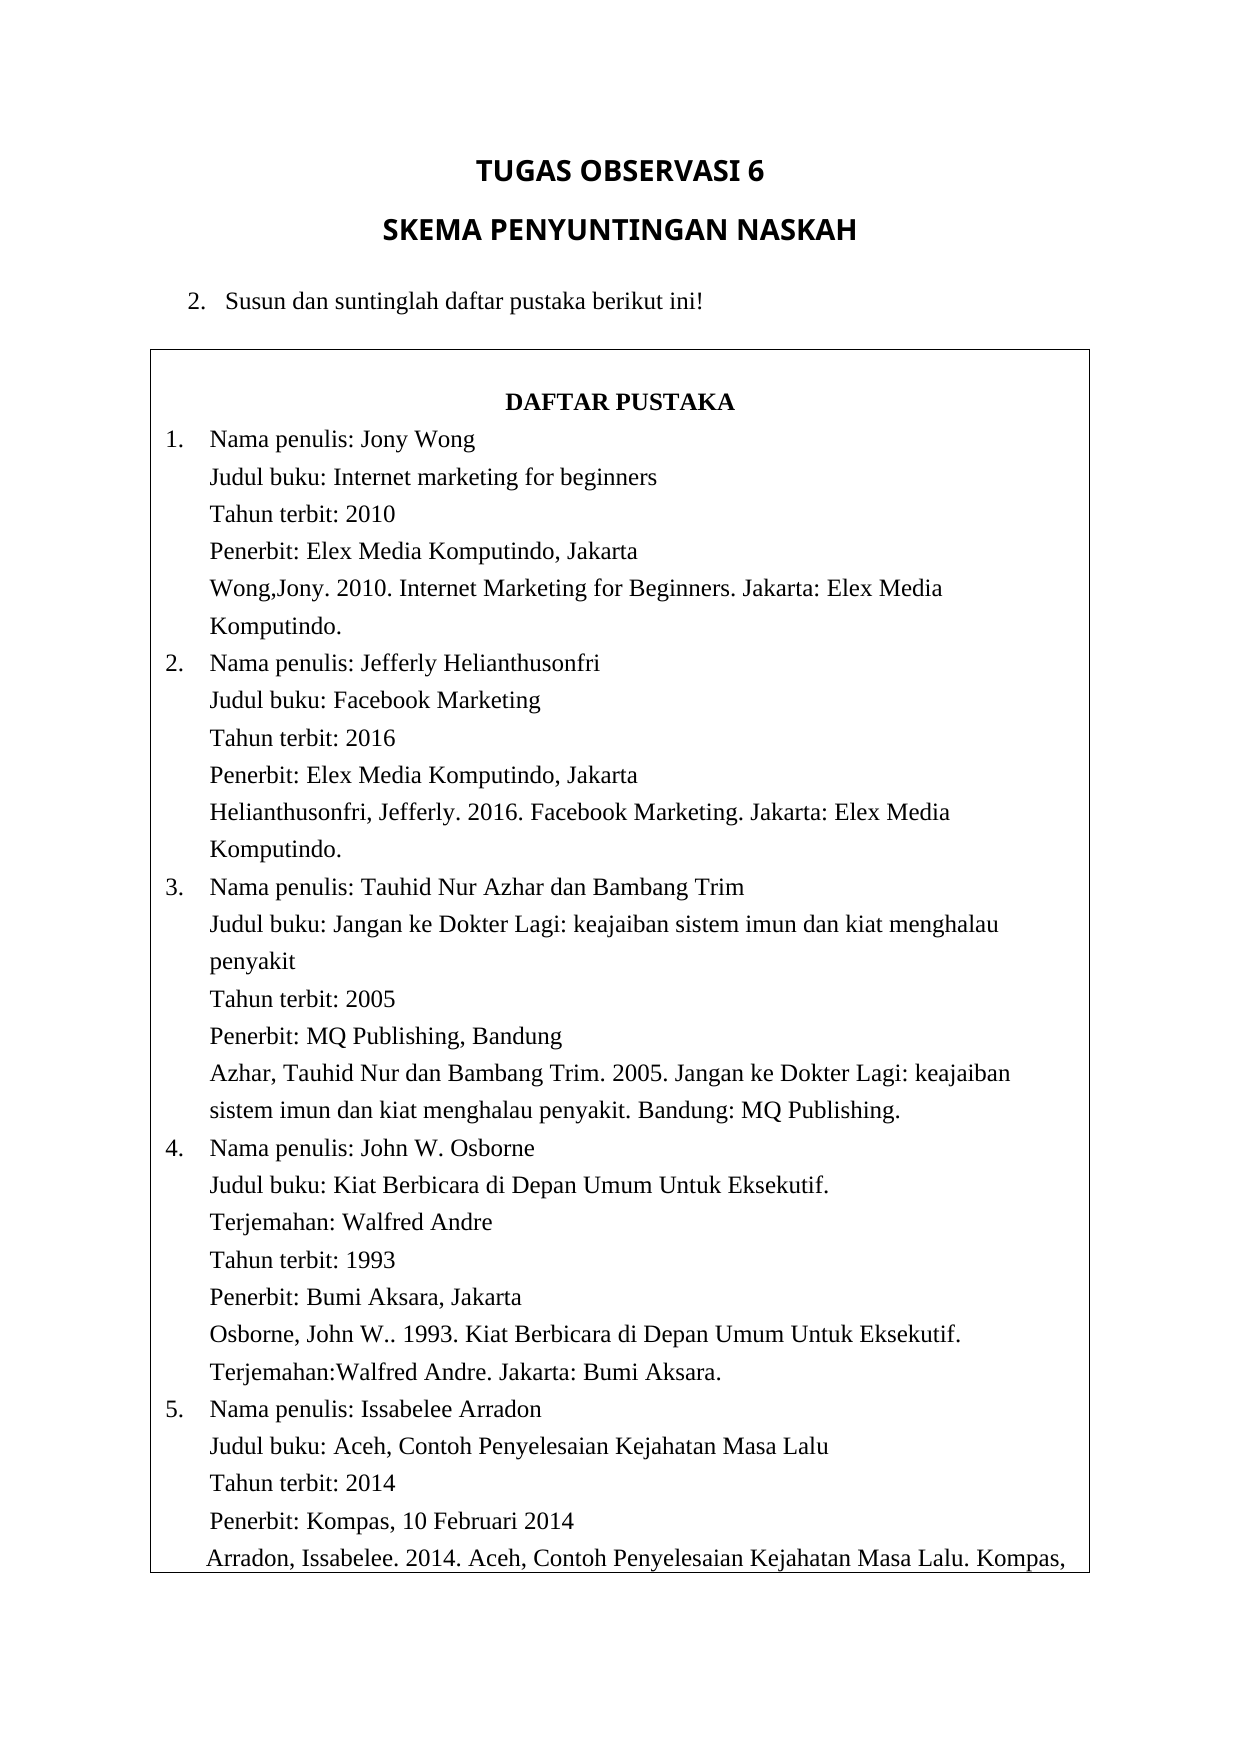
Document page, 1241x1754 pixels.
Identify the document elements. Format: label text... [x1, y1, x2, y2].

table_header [151, 350, 1089, 1572]
list Susun dan suntinglah daftar pustaka berikut ini! [187, 286, 1090, 315]
text SKEMA PENYUNTINGAN NASKAH [150, 209, 1090, 249]
text TUGAS OBSERVASI 6 [150, 150, 1090, 190]
